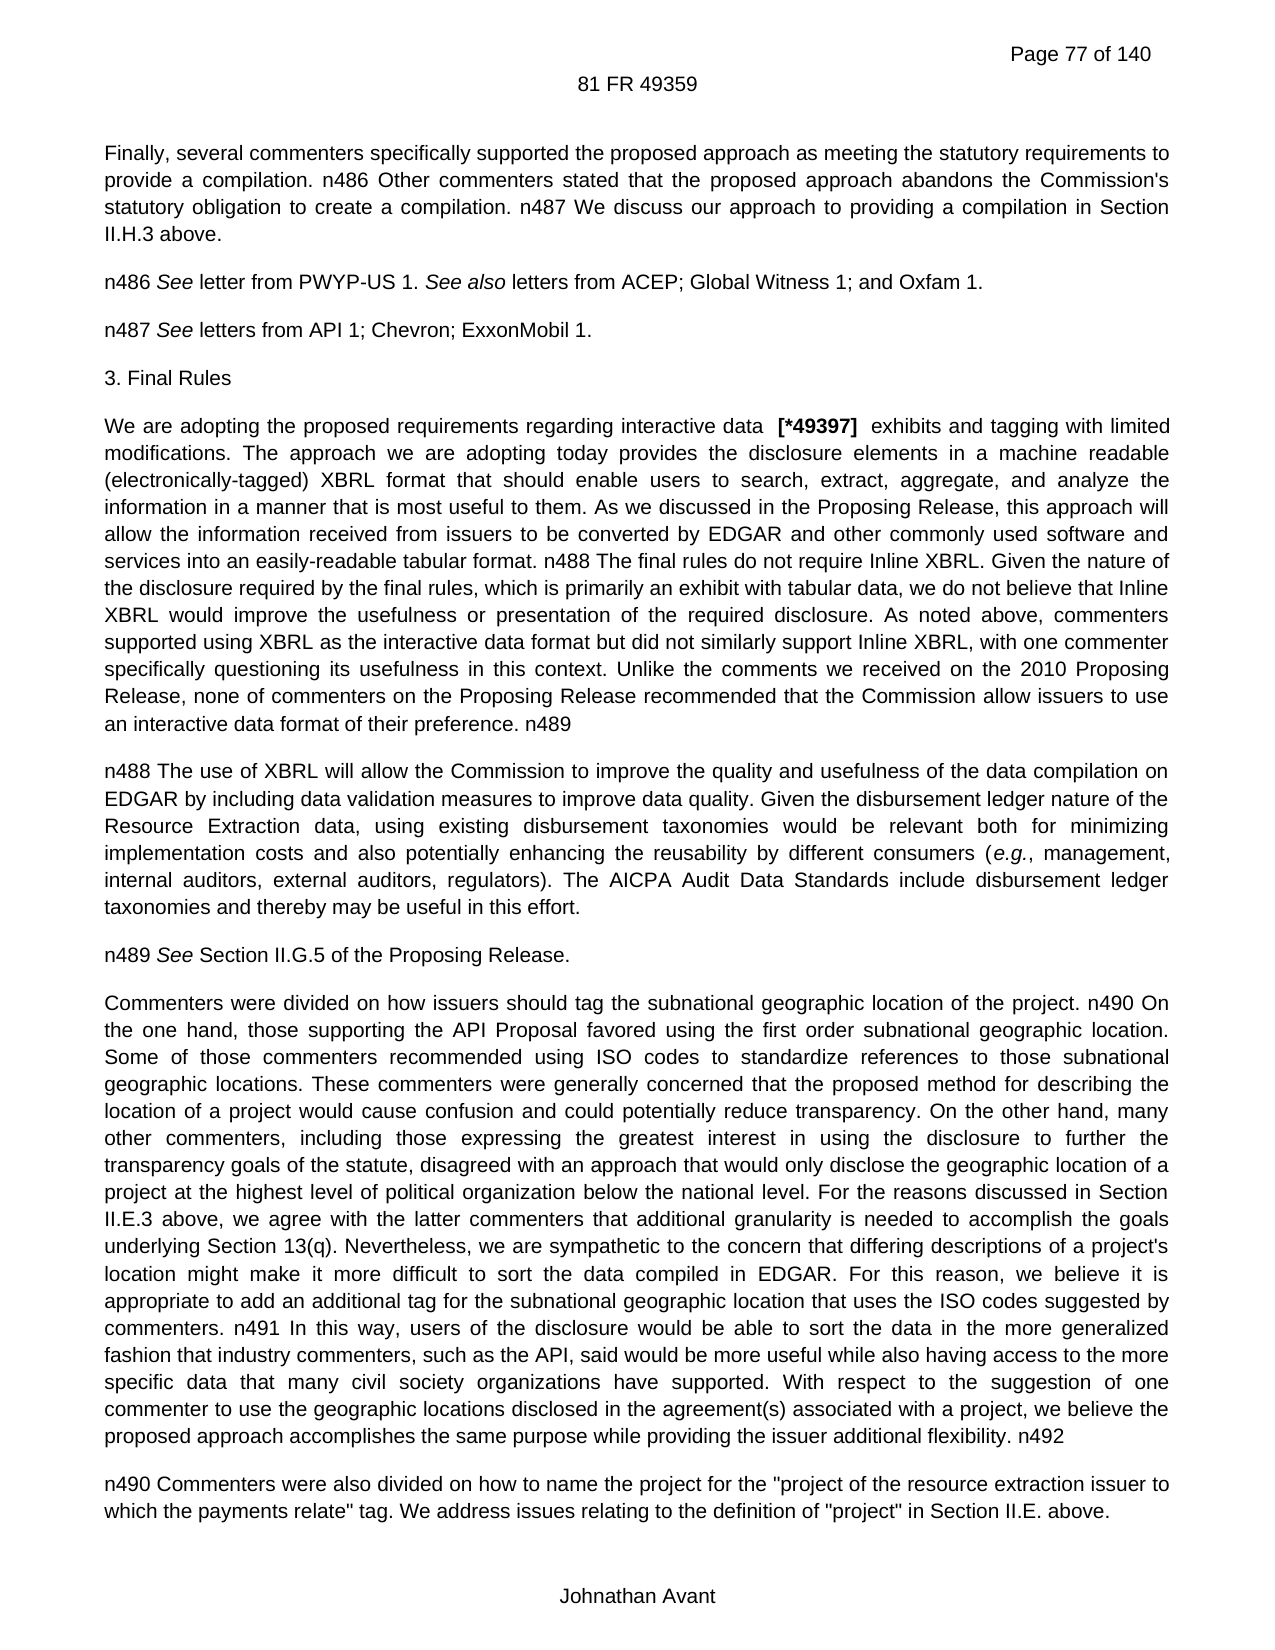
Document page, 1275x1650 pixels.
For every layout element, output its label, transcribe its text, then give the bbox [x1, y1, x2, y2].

text n489 See Section II.G.5 of the Proposing Release. [104, 939, 1171, 967]
text n490 Commenters were also divided on how to name the project for the "project of the resource extraction issuer to which the payments relate" tag. We address issues relating to the definition of "project" in Section II.E. above. [104, 1469, 1171, 1523]
text Finally, several commenters specifically supported the proposed approach as meeting the statutory requirements to provide a compilation. n486 Other commenters stated that the proposed approach abandons the Commission's statutory obligation to create a compilation. n487 We discuss our approach to providing a compilation in Section II.H.3 above. [104, 137, 1171, 246]
text 3. Final Rules [104, 362, 1171, 389]
text Commenters were divided on how issuers should tag the subnational geographic location of the project. n490 On the one hand, those supporting the API Proposal favored using the first order subnational geographic location. Some of those commenters recommended using ISO codes to standardize references to those subnational geographic locations. These commenters were generally concerned that the proposed method for describing the location of a project would cause confusion and could potentially reduce transparency. On the other hand, many other commenters, including those expressing the greatest interest in using the disclosure to further the transparency goals of the statute, disagreed with an approach that would only disclose the geographic location of a project at the highest level of political organization below the national level. For the reasons discussed in Section II.E.3 above, we agree with the latter commenters that additional granularity is needed to accomplish the goals underlying Section 13(q). Nevertheless, we are sympathetic to the concern that differing descriptions of a project's location might make it more difficult to sort the data compiled in EDGAR. For this reason, we believe it is appropriate to add an additional tag for the subnational geographic location that uses the ISO codes suggested by commenters. n491 In this way, users of the disclosure would be able to sort the data in the more generalized fashion that industry commenters, such as the API, said would be more useful while also having access to the more specific data that many civil society organizations have supported. With respect to the suggestion of one commenter to use the geographic locations disclosed in the agreement(s) associated with a project, we believe the proposed approach accomplishes the same purpose while providing the issuer additional flexibility. n492 [104, 987, 1171, 1448]
text n487 See letters from API 1; Chevron; ExxonMobil 1. [104, 314, 1171, 342]
text n486 See letter from PWYP-US 1. See also letters from ACEP; Global Witness 1; and Oxfam 1. [104, 267, 1171, 294]
text n488 The use of XBRL will allow the Commission to improve the quality and usefulness of the data compilation on EDGAR by including data validation measures to improve data quality. Given the disbursement ledger nature of the Resource Extraction data, using existing disbursement taxonomies would be relevant both for minimizing implementation costs and also potentially enhancing the reusability by different consumers (e.g., management, internal auditors, external auditors, regulators). The AICPA Audit Data Standards include disbursement ledger taxonomies and thereby may be useful in this effort. [104, 756, 1171, 919]
text We are adopting the proposed requirements regarding interactive data [*49397] exhibits and tagging with limited modifications. The approach we are adopting today provides the disclosure elements in a machine readable (electronically-tagged) XBRL format that should enable users to search, extract, aggregate, and analyze the information in a manner that is most useful to them. As we discussed in the Proposing Release, this approach will allow the information received from issuers to be converted by EDGAR and other commonly used software and services into an easily-readable tabular format. n488 The final rules do not require Inline XBRL. Given the nature of the disclosure required by the final rules, which is primarily an exhibit with tabular data, we do not believe that Inline XBRL would improve the usefulness or presentation of the required disclosure. As noted above, commenters supported using XBRL as the interactive data format but did not similarly support Inline XBRL, with one commenter specifically questioning its usefulness in this context. Unlike the comments we received on the 2010 Proposing Release, none of commenters on the Proposing Release recommended that the Commission allow issuers to use an interactive data format of their preference. n489 [104, 410, 1171, 735]
